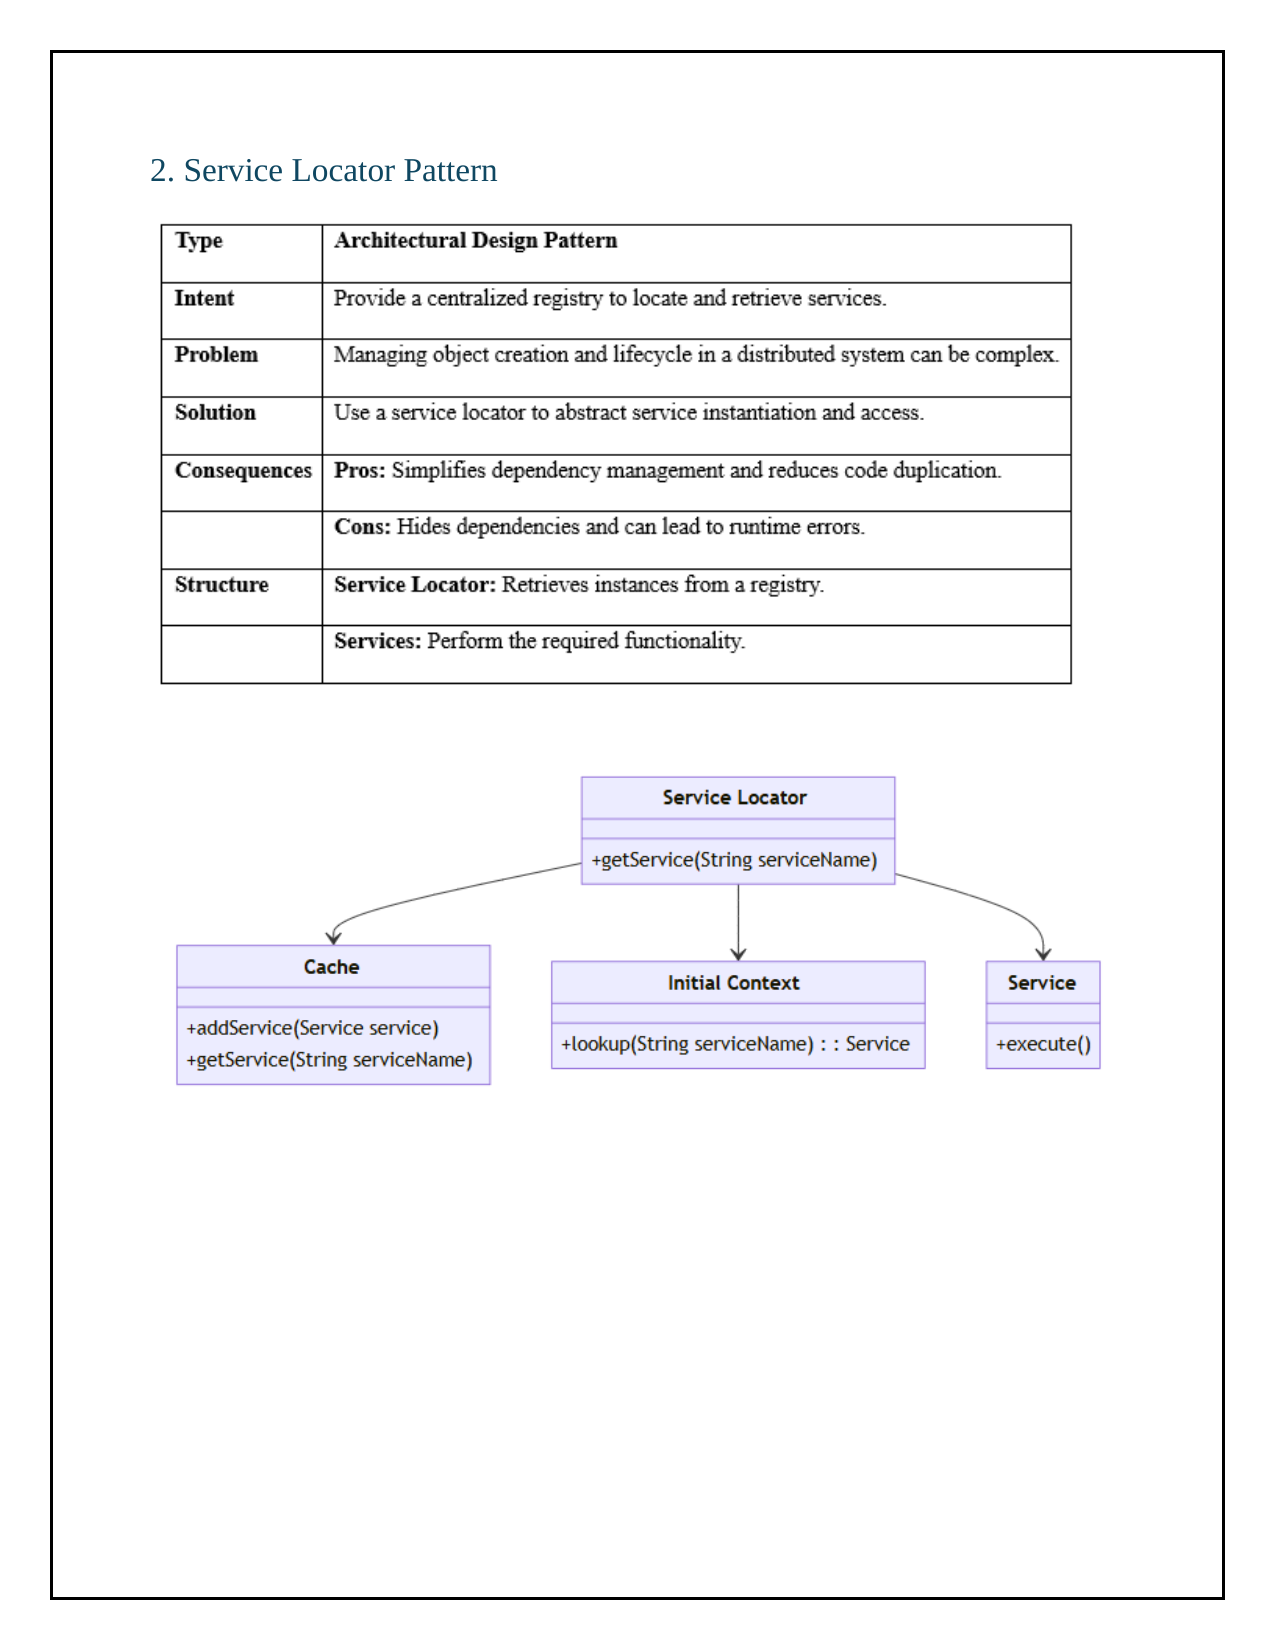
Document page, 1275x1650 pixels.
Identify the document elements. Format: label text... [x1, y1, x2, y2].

picture [150, 729, 1125, 1117]
picture [150, 215, 1080, 697]
subtitle 2. Service Locator Pattern [150, 150, 1125, 188]
